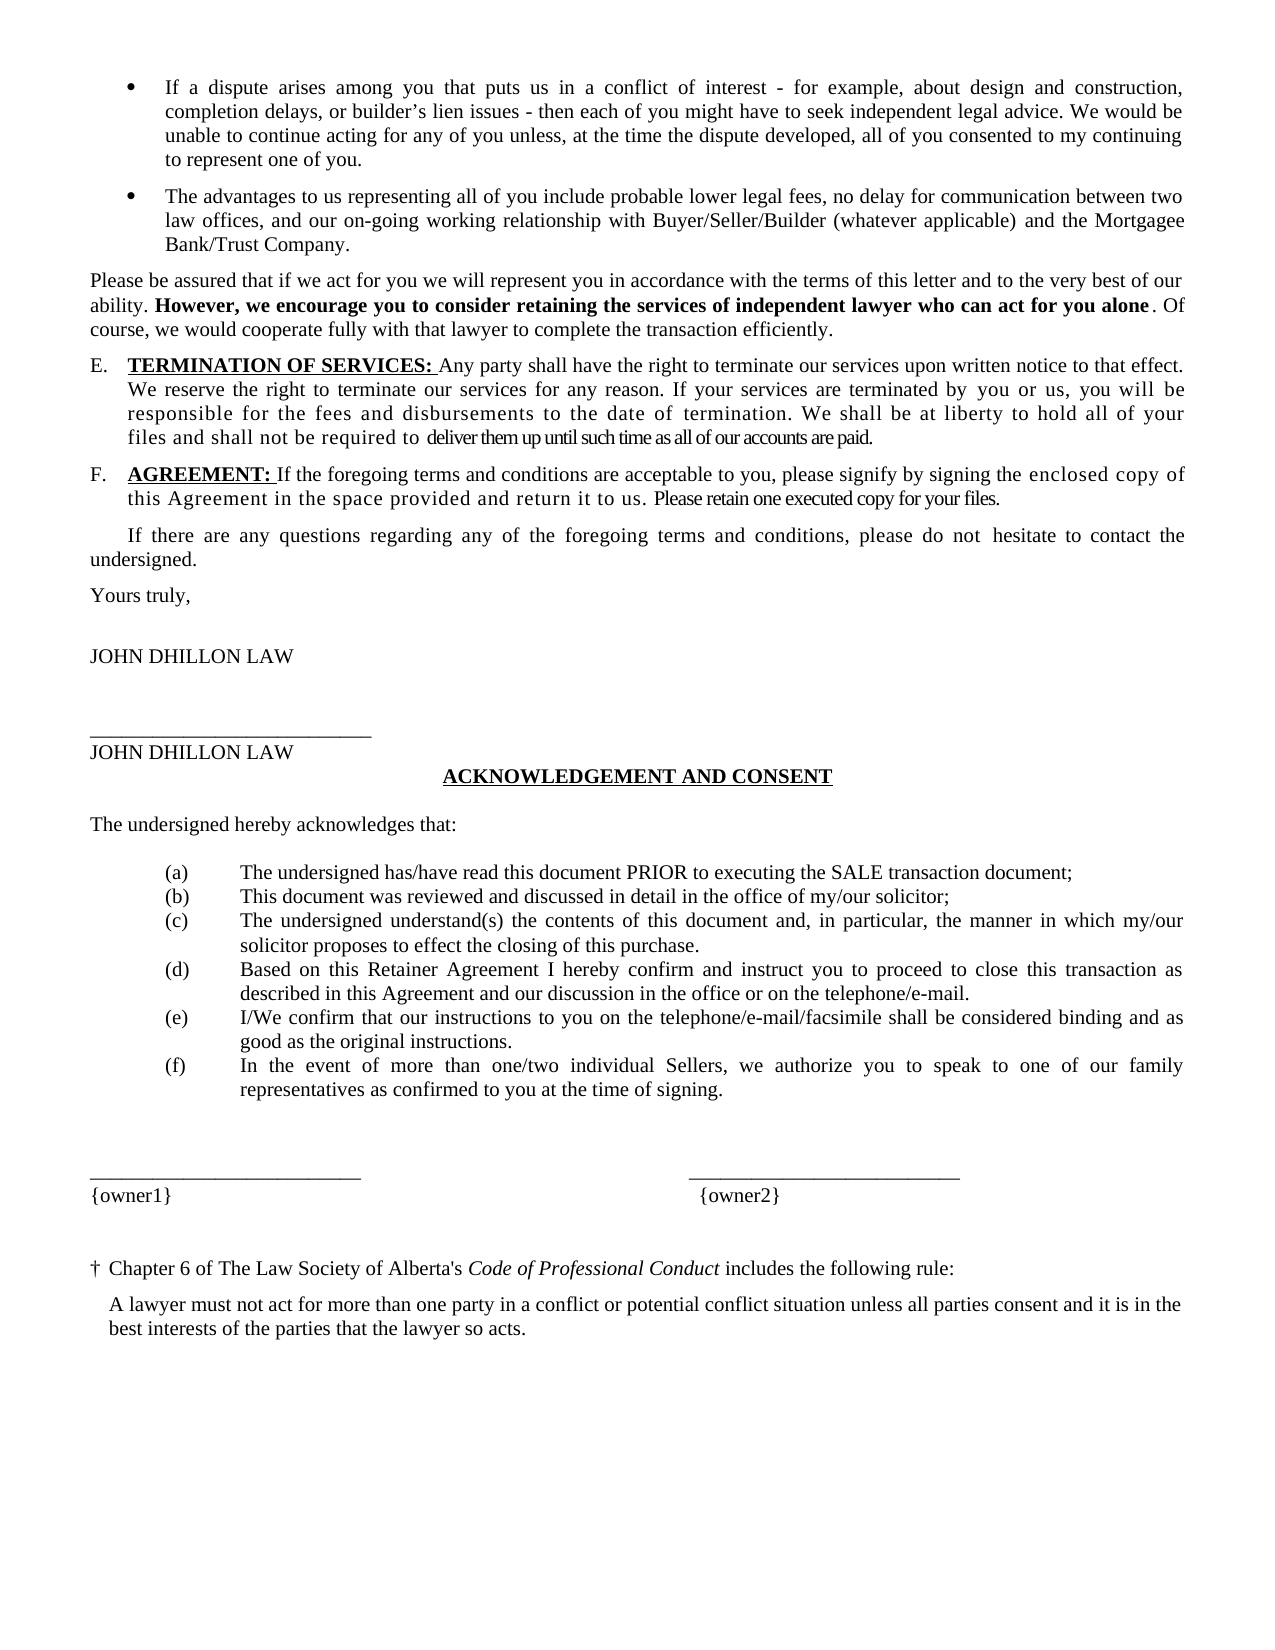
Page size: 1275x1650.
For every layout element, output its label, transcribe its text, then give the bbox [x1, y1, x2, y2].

text † Chapter 6 of The Law Society of Alberta's Code of Professional Conduct includes the following rule: [90, 1256, 1185, 1280]
text __________________________ __________________________ [90, 1158, 1170, 1182]
text Please be assured that if we act for you we will represent you in accordance with the terms of this letter and to the very best of our ability. However, we encourage you to consider retaining the services of independent lawyer who can act for you alone. Of course, we would cooperate fully with that lawyer to complete the transaction efficiently. [90, 268, 1185, 341]
list The advantages to us representing all of you include probable lower legal fees, no delay for communication between two law offices, and our on-going working relationship with Buyer/Seller/Builder (whatever applicable) and the Mortgagee Bank/Trust Company. [127, 184, 1185, 256]
list AGREEMENT: If the foregoing terms and conditions are acceptable to you, please signify by signing the enclosed copy of this Agreement in the space provided and return it to us. Please retain one executed copy for your files. [90, 462, 1185, 510]
list The undersigned has/have read this document PRIOR to executing the SALE transaction document; [165, 860, 1185, 884]
list I/We confirm that our instructions to you on the telephone/e-mail/facsimile shall be considered binding and as good as the original instructions. [165, 1005, 1185, 1053]
text ACKNOWLEDGEMENT AND CONSENT [90, 764, 1185, 788]
text Yours truly, [90, 583, 1185, 607]
list In the event of more than one/two individual Sellers, we authorize you to speak to one of our family representatives as confirmed to you at the time of signing. [165, 1053, 1185, 1101]
list This document was reviewed and discussed in detail in the office of my/our solicitor; [165, 884, 1185, 908]
text {owner1} {owner2} [90, 1182, 1185, 1207]
text JOHN DHILLON LAW [90, 644, 1185, 668]
list TERMINATION OF SERVICES: Any party shall have the right to terminate our services upon written notice to that effect. We reserve the right to terminate our services for any reason. If your services are terminated by you or us, you will be responsible for the fees and disbursements to the date of termination. We shall be at liberty to hold all of your files and shall not be required to deliver them up until such time as all of our accounts are paid. [90, 353, 1185, 449]
text ___________________________ [90, 716, 1185, 740]
list Based on this Retainer Agreement I hereby confirm and instruct you to proceed to close this transaction as described in this Agreement and our discussion in the office or on the telephone/e-mail. [165, 957, 1185, 1005]
text A lawyer must not act for more than one party in a conflict or potential conflict situation unless all parties consent and it is in the best interests of the parties that the lawyer so acts. [109, 1292, 1185, 1340]
list If a dispute arises among you that puts us in a conflict of interest - for example, about design and construction, completion delays, or builder’s lien issues - then each of you might have to seek independent legal advice. We would be unable to continue acting for any of you unless, at the time the dispute developed, all of you consented to my continuing to represent one of you. [127, 75, 1185, 171]
text The undersigned hereby acknowledges that: [90, 812, 1185, 836]
text JOHN DHILLON LAW [90, 740, 1185, 764]
text If there are any questions regarding any of the foregoing terms and conditions, please do not hesitate to contact the undersigned. [90, 522, 1185, 571]
list The undersigned understand(s) the contents of this document and, in particular, the manner in which my/our solicitor proposes to effect the closing of this purchase. [165, 908, 1185, 957]
